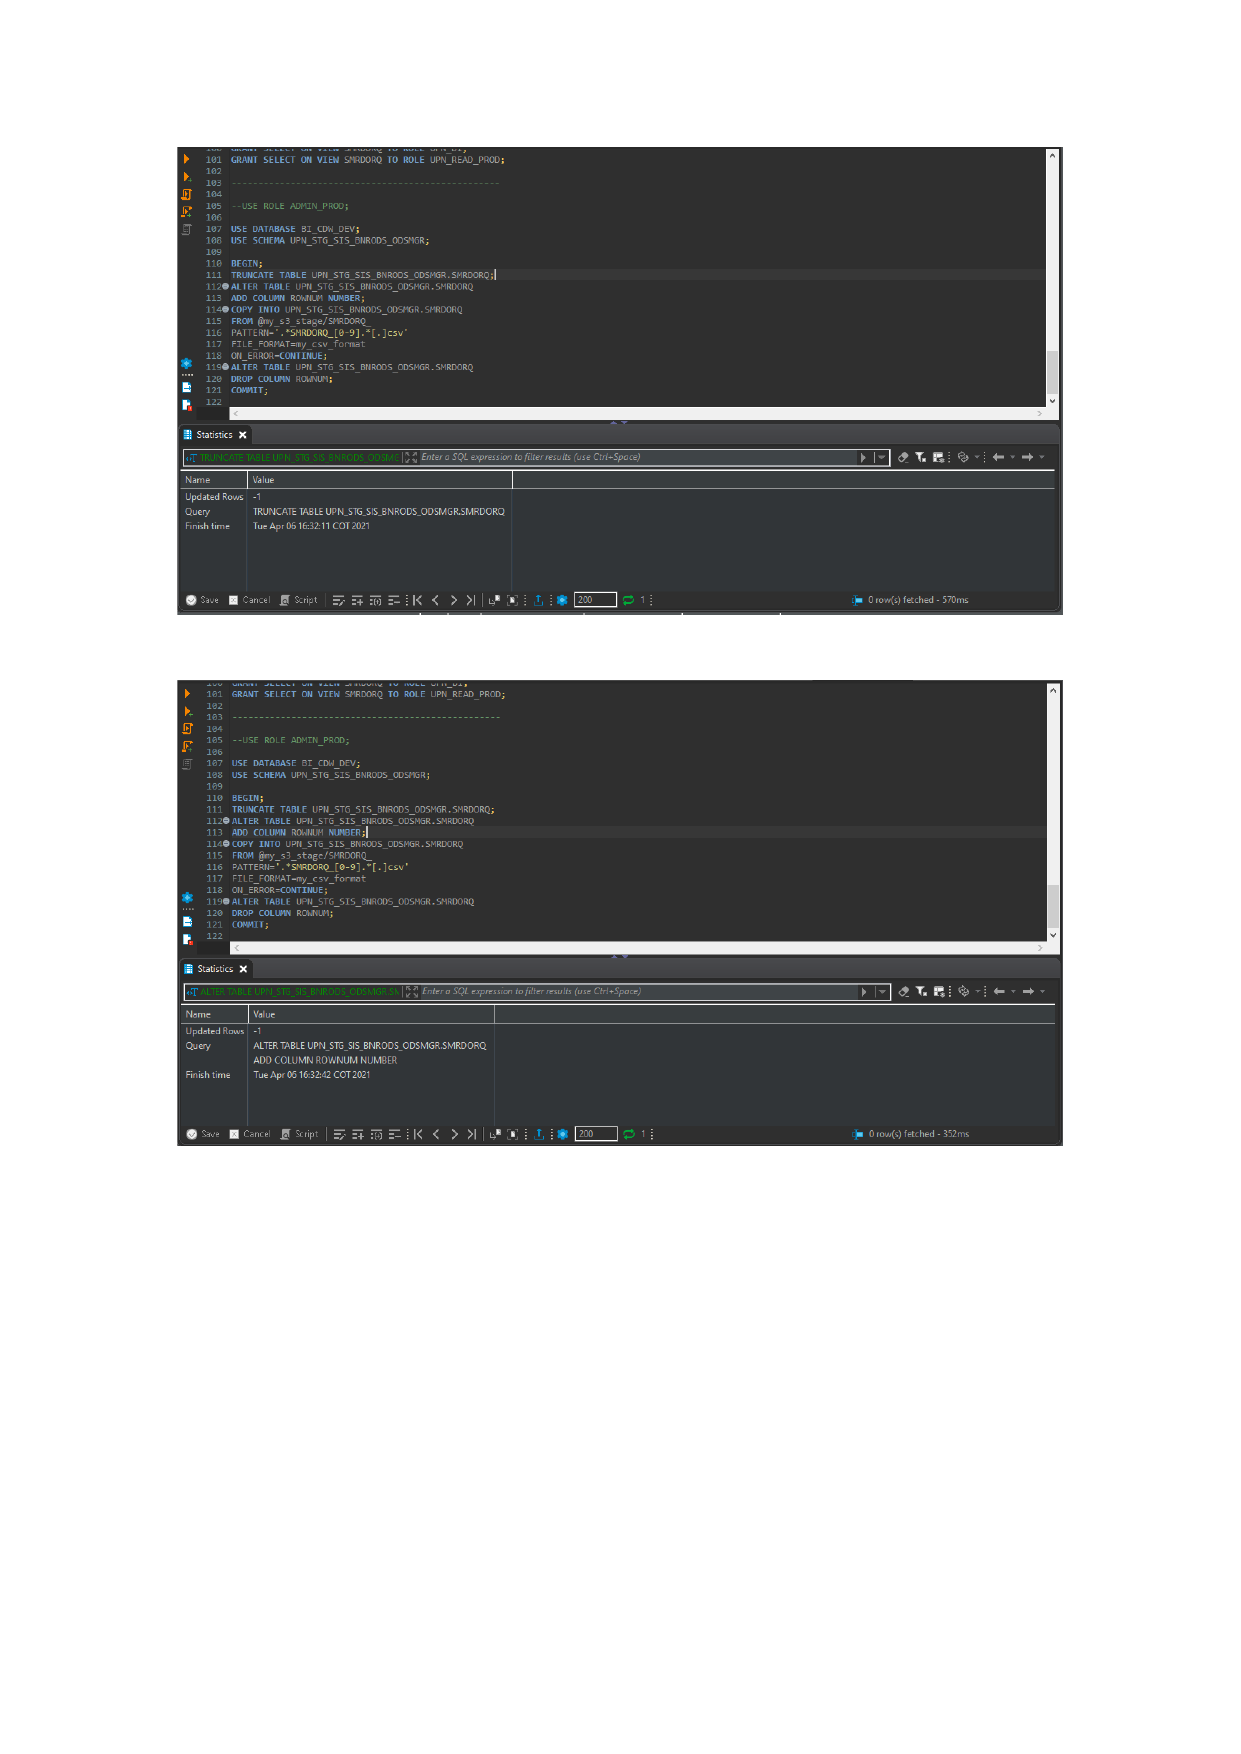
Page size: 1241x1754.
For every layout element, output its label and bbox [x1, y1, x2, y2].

picture [177, 680, 1063, 1146]
picture [177, 147, 1063, 615]
